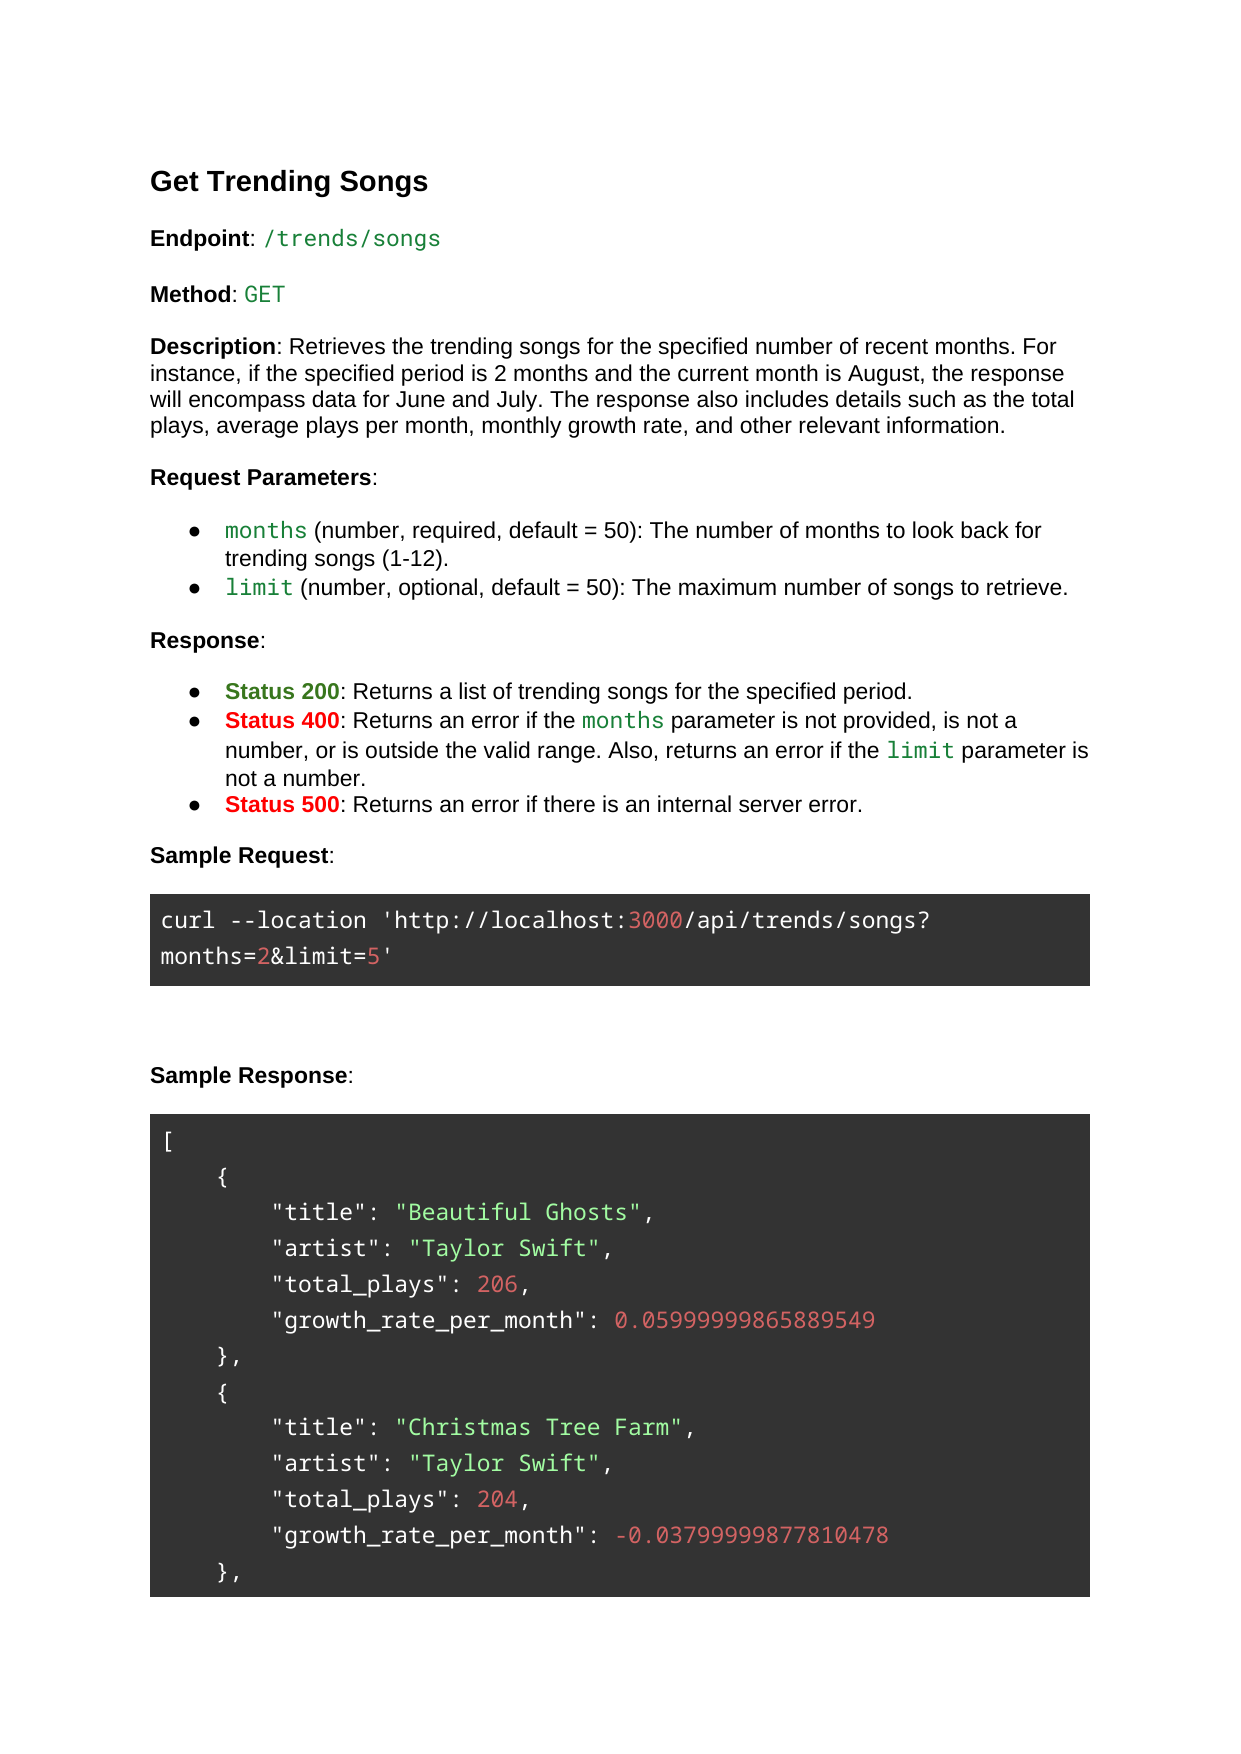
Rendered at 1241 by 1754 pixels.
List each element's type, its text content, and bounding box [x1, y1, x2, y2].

text Method: GET [150, 278, 1090, 308]
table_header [150, 1114, 1090, 1597]
list Status 200: Returns a list of trending songs for the specified period. [187, 678, 1090, 704]
list months (number, required, default = 50): The number of months to look back for trending songs (1-12). [187, 515, 1090, 571]
text Sample Request: [150, 842, 1090, 869]
table_header curl --location 'http://localhost:3000/api/trends/songs?months=2&limit=5' [150, 894, 1090, 986]
list Status 400: Returns an error if the months parameter is not provided, is not a number, or is outside the valid range. Also, returns an error if the limit parameter is not a number. [187, 704, 1090, 791]
text Sample Response: [150, 1062, 1090, 1088]
text Request Parameters: [150, 463, 1090, 490]
list Status 500: Returns an error if there is an internal server error. [187, 791, 1090, 817]
text Response: [150, 627, 1090, 653]
text Endpoint: /trends/songs [150, 223, 1090, 253]
text Description: Retrieves the trending songs for the specified number of recent months. For instance, if the specified period is 2 months and the current month is August, the response will encompass data for June and July. The response also includes details such as the total plays, average plays per month, monthly growth rate, and other relevant information. [150, 333, 1090, 438]
list limit (number, optional, default = 50): The maximum number of songs to retrieve. [187, 571, 1090, 602]
subtitle Get Trending Songs [150, 164, 1090, 198]
